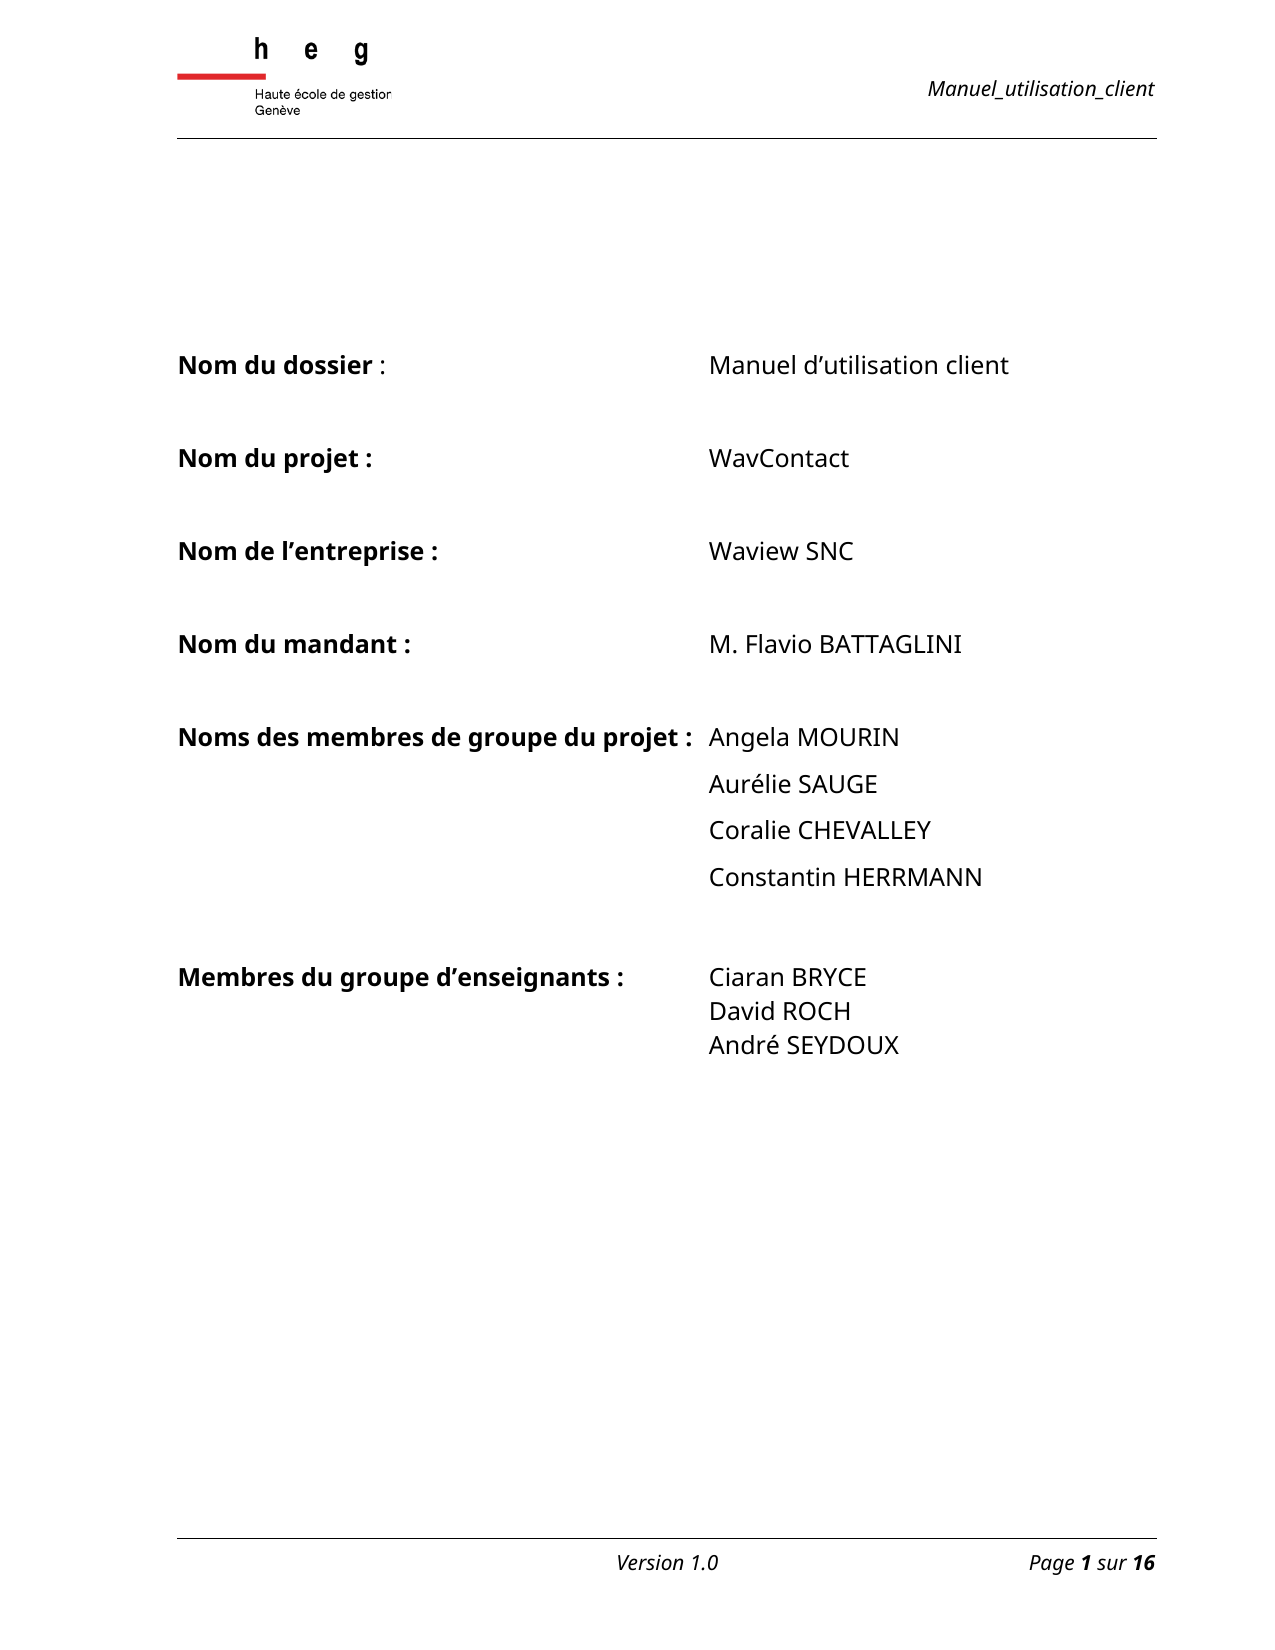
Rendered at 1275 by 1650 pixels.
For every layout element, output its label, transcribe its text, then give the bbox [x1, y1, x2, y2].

text David ROCH [177, 993, 1157, 1028]
text André SEYDOUX [177, 1028, 1157, 1062]
text Nom du mandant : M. Flavio BATTAGLINI [177, 627, 1157, 661]
text Aurélie SAUGE [177, 766, 1157, 800]
picture [177, 35, 392, 116]
text Noms des membres de groupe du projet : Angela MOURIN [177, 720, 1157, 754]
text Nom de l’entreprise : Waview SNC [177, 533, 1157, 568]
text Nom du projet : WavContact [177, 440, 1157, 474]
text Nom du dossier : Manuel d’utilisation client [177, 347, 1157, 381]
text Membres du groupe d’enseignants : Ciaran BRYCE [177, 959, 1157, 993]
text Constantin HERRMANN [177, 859, 1157, 893]
text Coralie CHEVALLEY [177, 813, 1157, 847]
